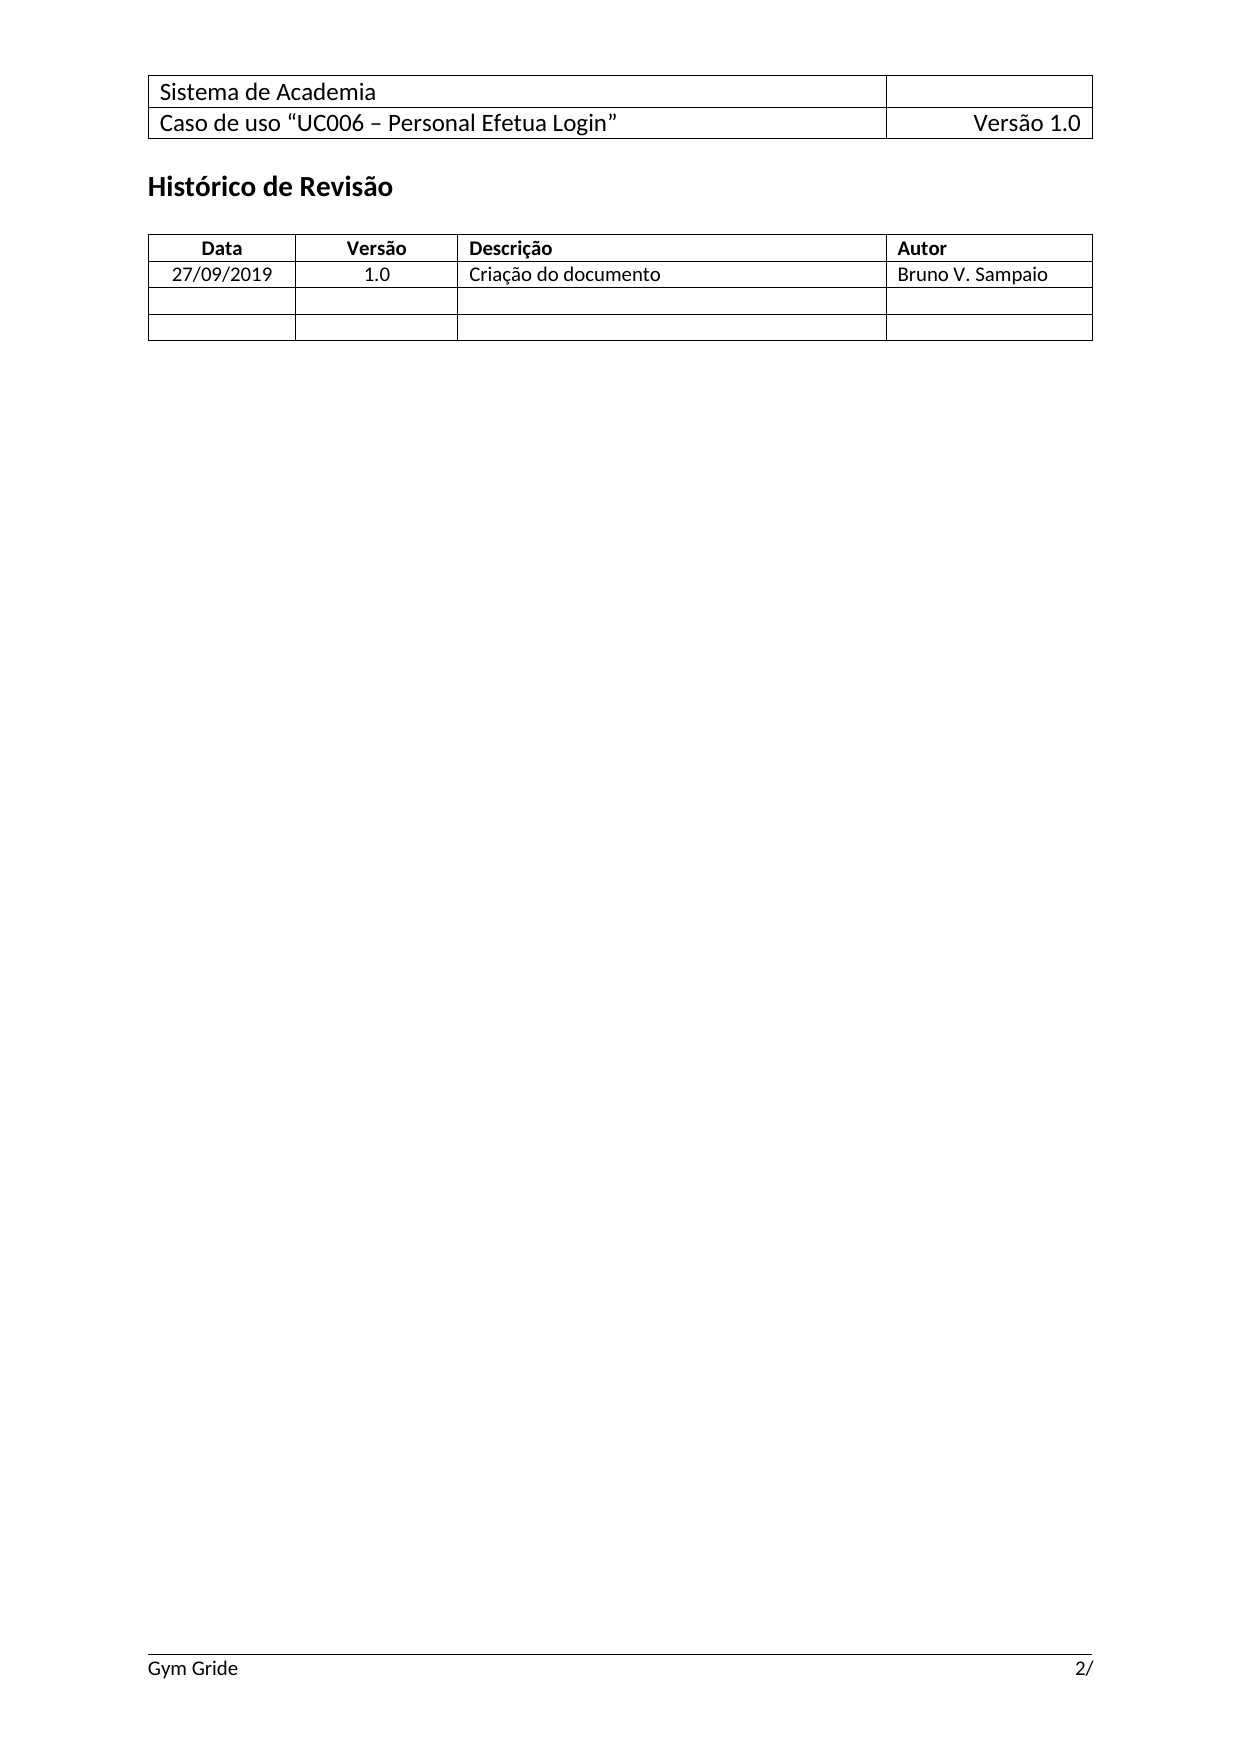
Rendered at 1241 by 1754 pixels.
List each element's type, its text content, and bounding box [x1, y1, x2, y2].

table_header Data [149, 235, 295, 261]
table_header Descrição [458, 235, 886, 261]
table_cell [458, 288, 886, 313]
table_cell [149, 315, 295, 340]
table_cell 1.0 [296, 262, 457, 287]
table_cell [458, 315, 886, 340]
table_cell [149, 288, 295, 313]
table_cell [296, 288, 457, 313]
table_cell 27/09/2019 [149, 262, 295, 287]
table_cell [296, 315, 457, 340]
table_cell [887, 315, 1092, 340]
table_cell Bruno V. Sampaio [887, 262, 1092, 287]
table_header Versão [296, 235, 457, 261]
text Histórico de Revisão [148, 168, 1092, 203]
table_cell [887, 288, 1092, 313]
table_header Autor [887, 235, 1092, 261]
table_cell Criação do documento [458, 262, 886, 287]
